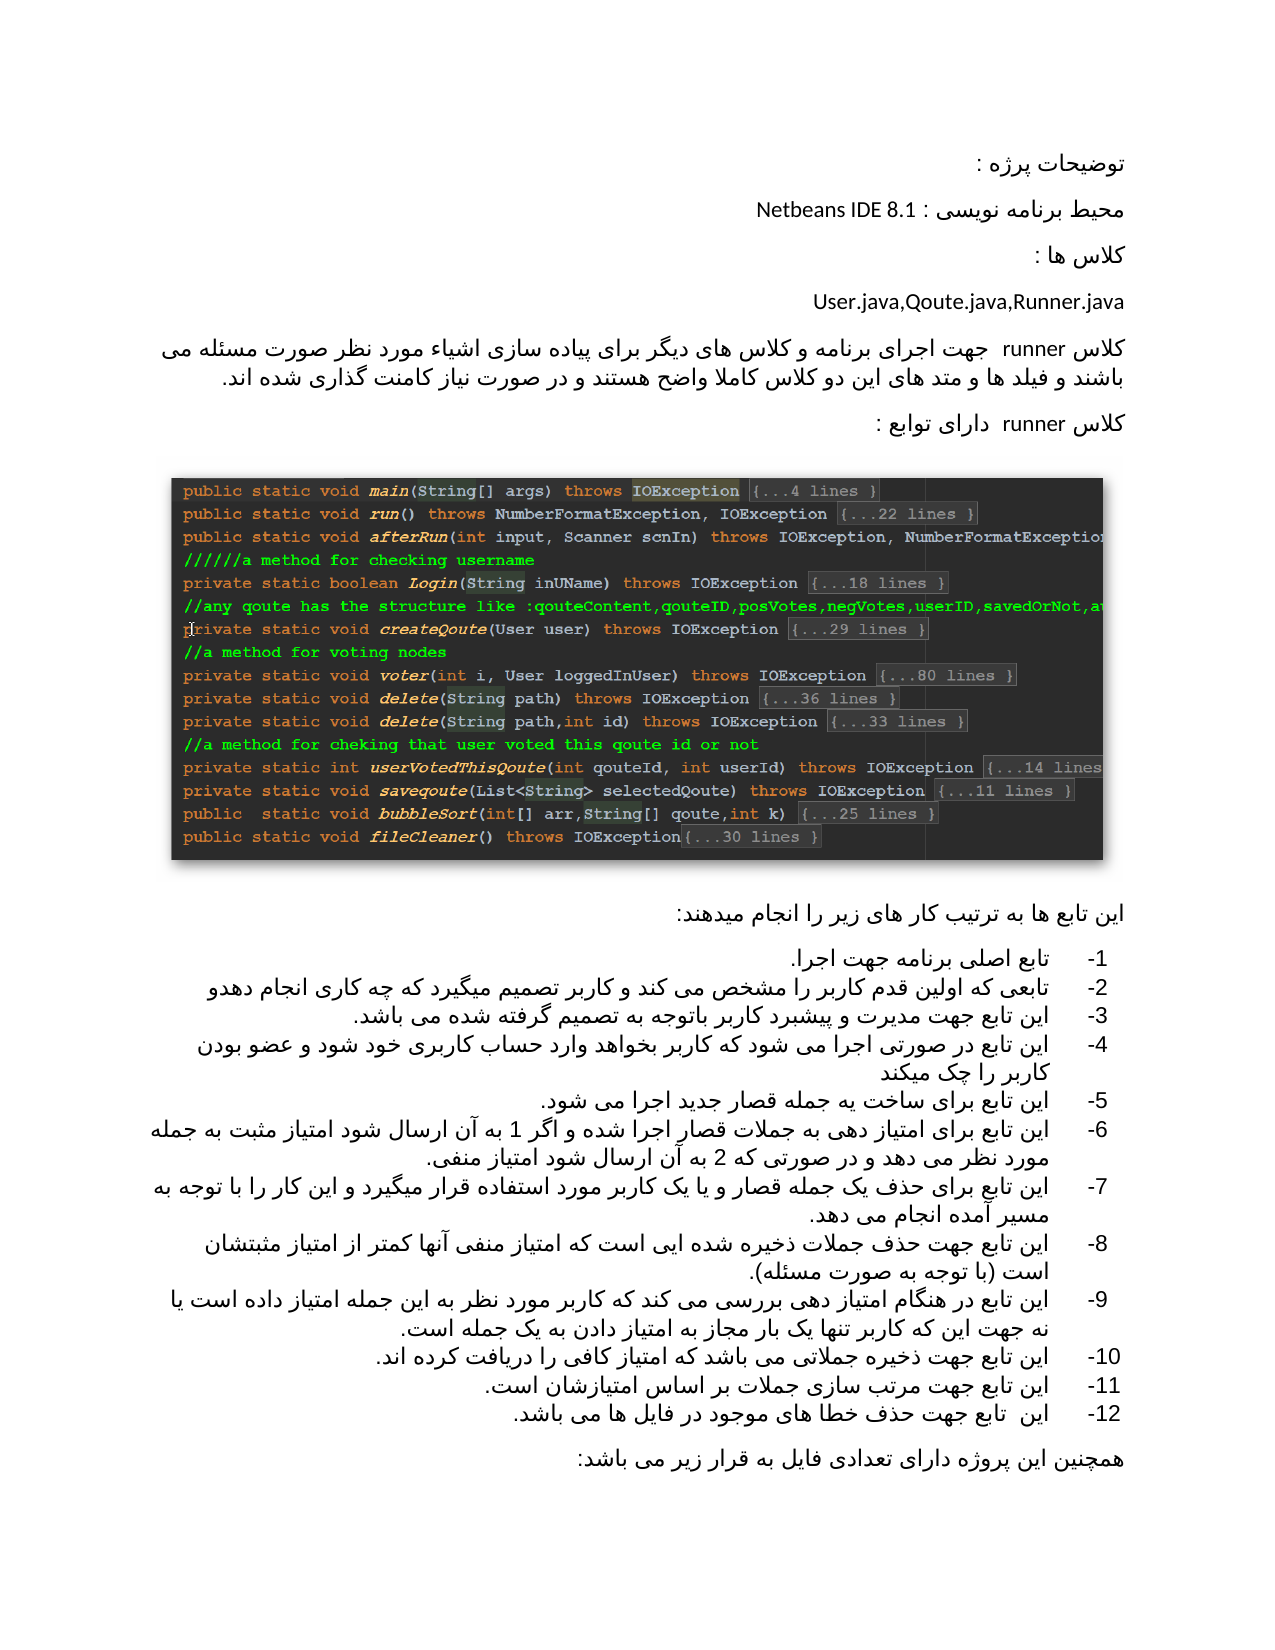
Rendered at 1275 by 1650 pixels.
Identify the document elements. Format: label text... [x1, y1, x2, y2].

list این تابع جهت حذف جملات ذخیره شده ایی است که امتیاز منفی آنها کمتر از امتیاز مثبتشان است (با توجه به صورت مسئله). [150, 1229, 1087, 1284]
list این تابع برای امتیاز دهی به جملات قصار اجرا شده و اگر 1 به آن ارسال شود امتیاز مثبت به جمله مورد نظر می دهد و در صورتی که 2 به آن ارسال شود امتیاز منفی. [150, 1116, 1087, 1171]
text کلاس runner دارای توابع : [150, 409, 1125, 437]
list تابعی که اولین قدم کاربر را مشخص می کند و کاربر تصمیم میگیرد که چه کاری انجام دهدو [150, 974, 1087, 1000]
list این تابع جهت حذف خطا های موجود در فایل ها می باشد. [150, 1400, 1087, 1427]
text این تابع ها به ترتیب کار های زیر را انجام میدهند: [150, 900, 1125, 926]
list این تابع جهت مدیرت و پیشبرد کاربر باتوجه به تصمیم گرفته شده می باشد. [150, 1002, 1087, 1028]
text User.java,Qoute.java,Runner.java [150, 287, 1125, 315]
text توضیحات پرژه : [150, 150, 1125, 176]
list تابع اصلی برنامه جهت اجرا. [150, 945, 1087, 972]
list این تابع برای حذف یک جمله قصار و یا یک کاربر مورد استفاده قرار میگیرد و این کار را با توجه به مسیر آمده انجام می دهد. [150, 1173, 1087, 1227]
list این تابع جهت مرتب سازی جملات بر اساس امتیازشان است. [150, 1372, 1087, 1398]
text کلاس runner جهت اجرای برنامه و کلاس های دیگر برای پیاده سازی اشیاء مورد نظر صورت مسئله می باشند و فیلد ها و متد های این دو کلاس کاملا واضح هستند و در صورت نیاز کامنت گذاری شده اند. [150, 334, 1125, 390]
text کلاس ها : [150, 242, 1125, 268]
list این تابع برای ساخت یه جمله قصار جدید اجرا می شود. [150, 1087, 1087, 1114]
picture [150, 456, 1125, 882]
text همچنین این پروژه دارای تعدادی فایل به قرار زیر می باشد: [150, 1445, 1125, 1472]
text محیط برنامه نویسی : Netbeans IDE 8.1 [150, 195, 1125, 223]
list این تابع در هنگام امتیاز دهی بررسی می کند که کاربر مورد نظر به این جمله امتیاز داده است یا نه جهت این که کاربر تنها یک بار مجاز به امتیاز دادن به یک جمله است. [150, 1286, 1087, 1341]
list این تابع در صورتی اجرا می شود که کاربر بخواهد وارد حساب کاربری خود شود و عضو بودن کاربر را چک میکند [150, 1031, 1087, 1085]
list این تابع جهت ذخیره جملاتی می باشد که امتیاز کافی را دریافت کرده اند. [150, 1343, 1087, 1370]
